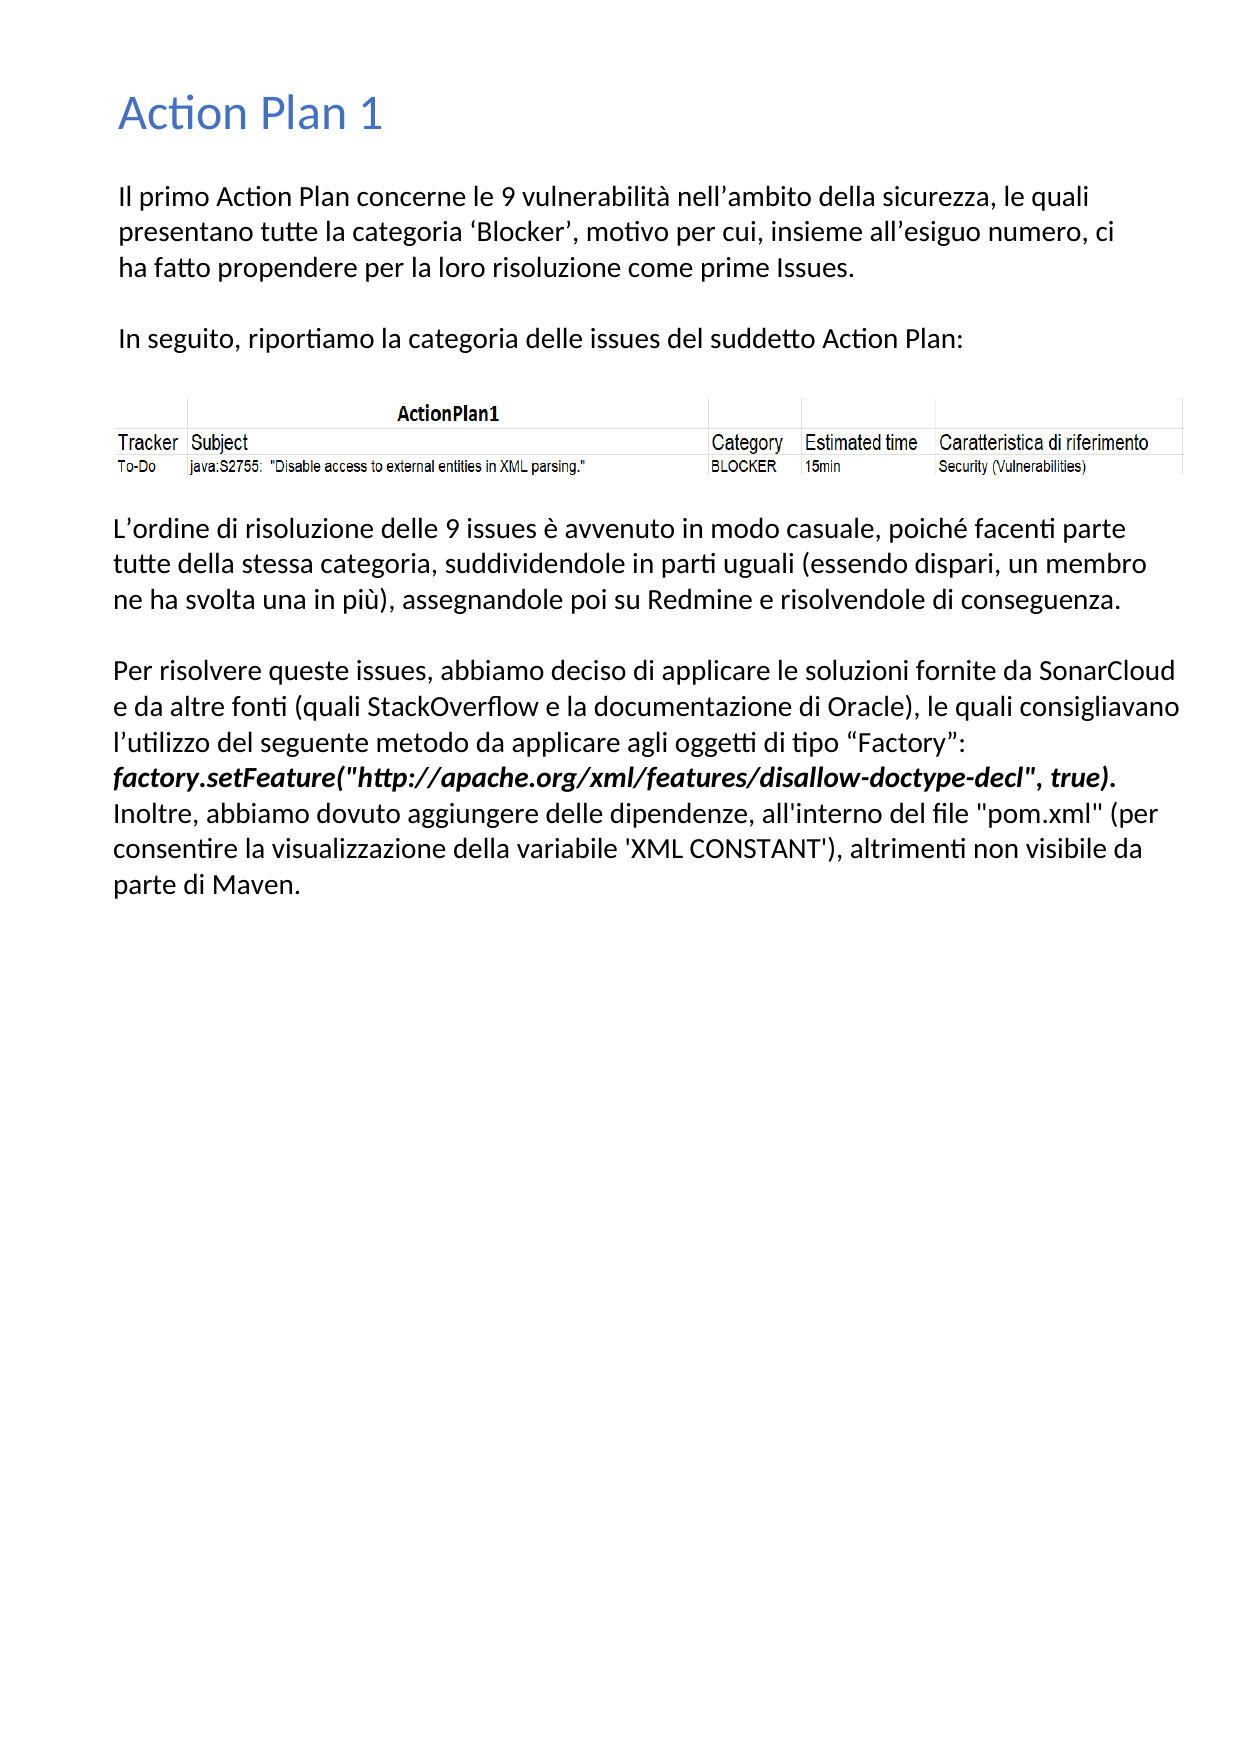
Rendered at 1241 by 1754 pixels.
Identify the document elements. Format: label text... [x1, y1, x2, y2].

text In seguito, riportiamo la categoria delle issues del suddetto Action Plan: [118, 320, 1123, 356]
text Il primo Action Plan concerne le 9 vulnerabilità nell’ambito della sicurezza, le quali presentano tutte la categoria ‘Blocker’, motivo per cui, insieme all’esiguo numero, ci ha fatto propendere per la loro risoluzione come prime Issues. [118, 142, 1123, 285]
text Inoltre, abbiamo dovuto aggiungere delle dipendenze, all'interno del file "pom.xml" (per consentire la visualizzazione della variabile 'XML CONSTANT'), altrimenti non visibile da parte di Maven. [113, 795, 1184, 902]
subtitle Action Plan 1 [118, 81, 1184, 142]
picture [115, 398, 1184, 475]
text Per risolvere queste issues, abbiamo deciso di applicare le soluzioni fornite da SonarCloud e da altre fonti (quali StackOverflow e la documentazione di Oracle), le quali consigliavano l’utilizzo del seguente metodo da applicare agli oggetti di tipo “Factory”: [113, 652, 1184, 759]
text L’ordine di risoluzione delle 9 issues è avvenuto in modo casuale, poiché facenti parte tutte della stessa categoria, suddividendole in parti uguali (essendo dispari, un membro ne ha svolta una in più), assegnandole poi su Redmine e risolvendole di conseguenza. [113, 510, 1184, 617]
text factory.setFeature("http://apache.org/xml/features/disallow-doctype-decl", true). [113, 759, 1184, 795]
